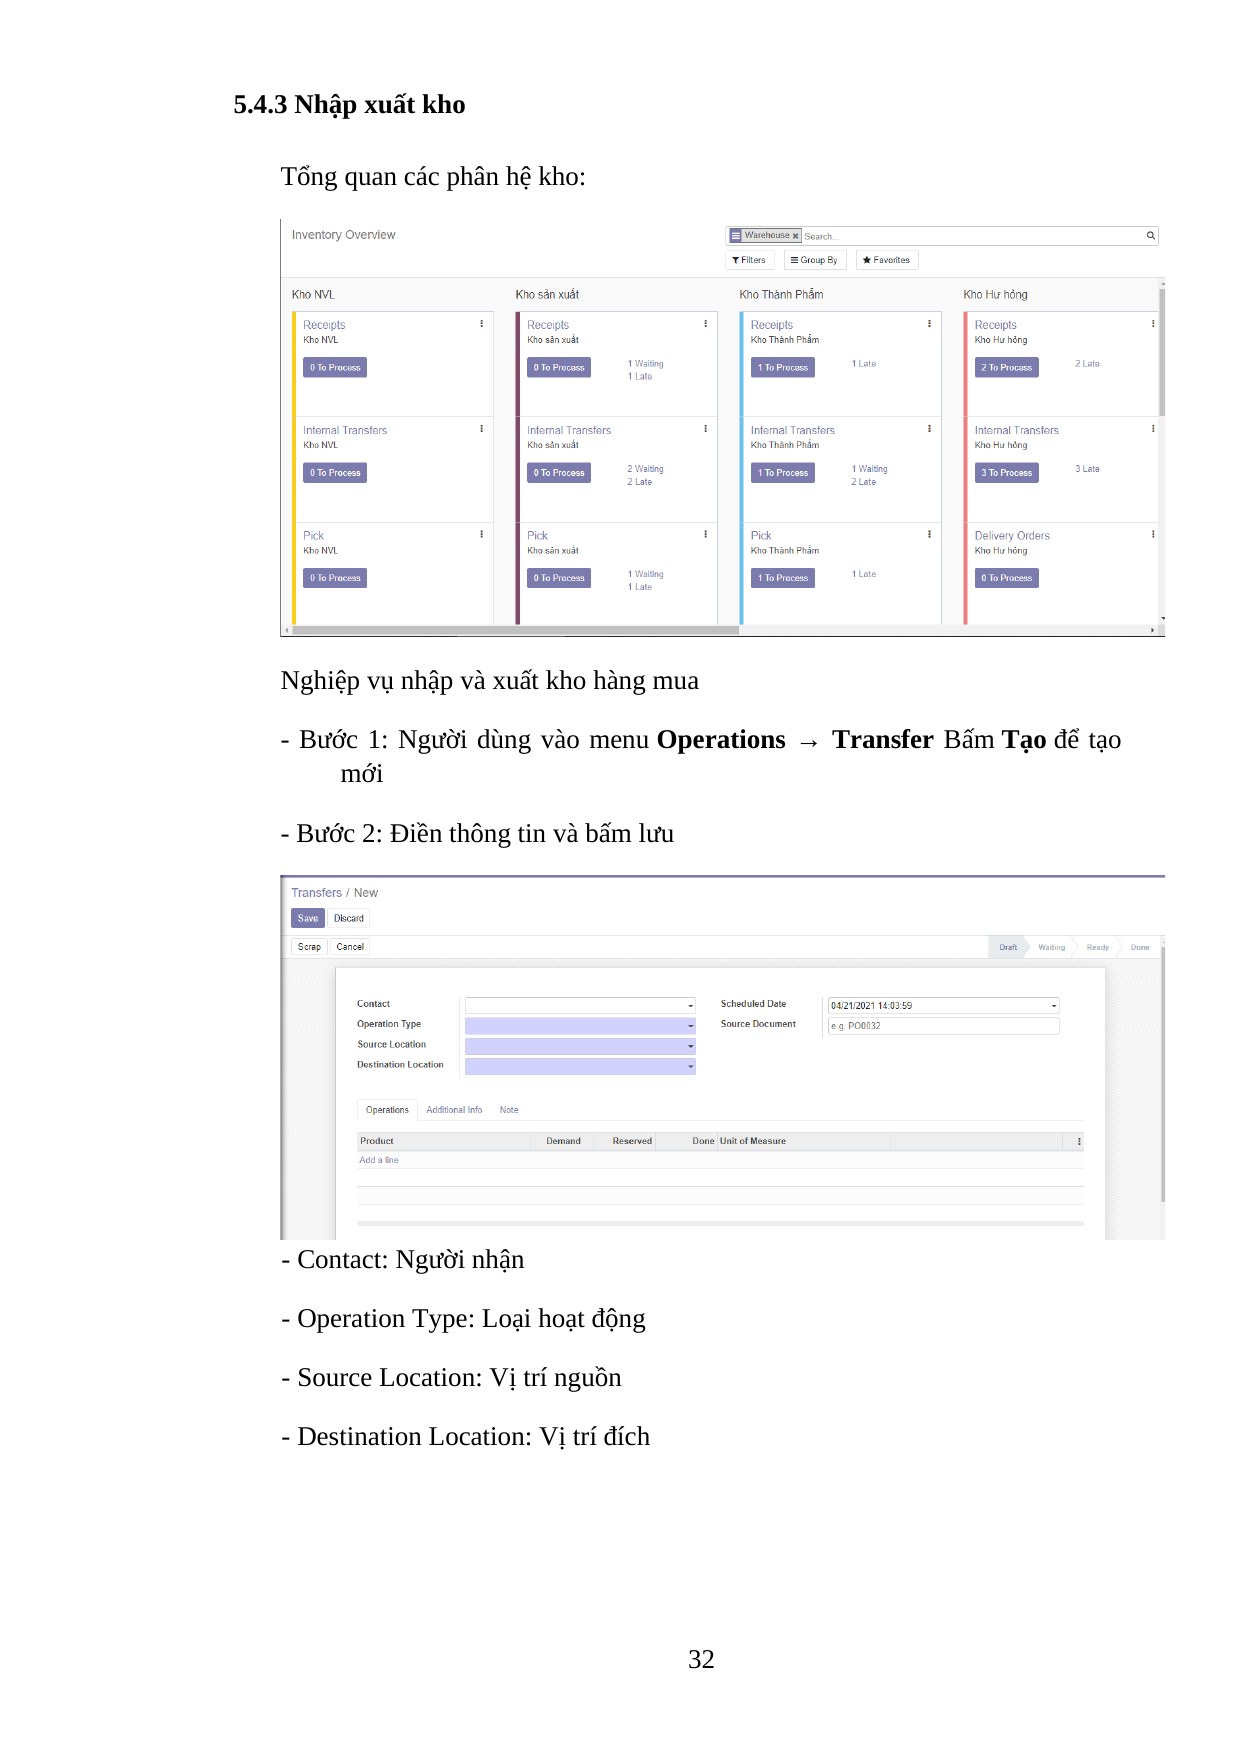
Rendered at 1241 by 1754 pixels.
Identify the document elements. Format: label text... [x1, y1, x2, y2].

subtitle Nhập xuất kho [233, 88, 1122, 120]
text - Operation Type: Loại hoạt động [237, 1302, 1122, 1333]
picture [280, 875, 1166, 1240]
subtitle Nghiệp vụ nhập và xuất kho hàng mua [280, 664, 1122, 695]
subtitle - Bước 1: Người dùng vào menu Operations → Transfer Bấm Tạo để tạo mới [280, 723, 1122, 789]
picture [280, 219, 1166, 637]
text - Destination Location: Vị trí đích [237, 1420, 1122, 1452]
text - Source Location: Vị trí nguồn [237, 1361, 1122, 1392]
text - Contact: Người nhận [237, 1243, 1122, 1274]
subtitle - Bước 2: Điền thông tin và bấm lưu [280, 817, 1122, 848]
subtitle Tổng quan các phân hệ kho: [280, 160, 1122, 191]
